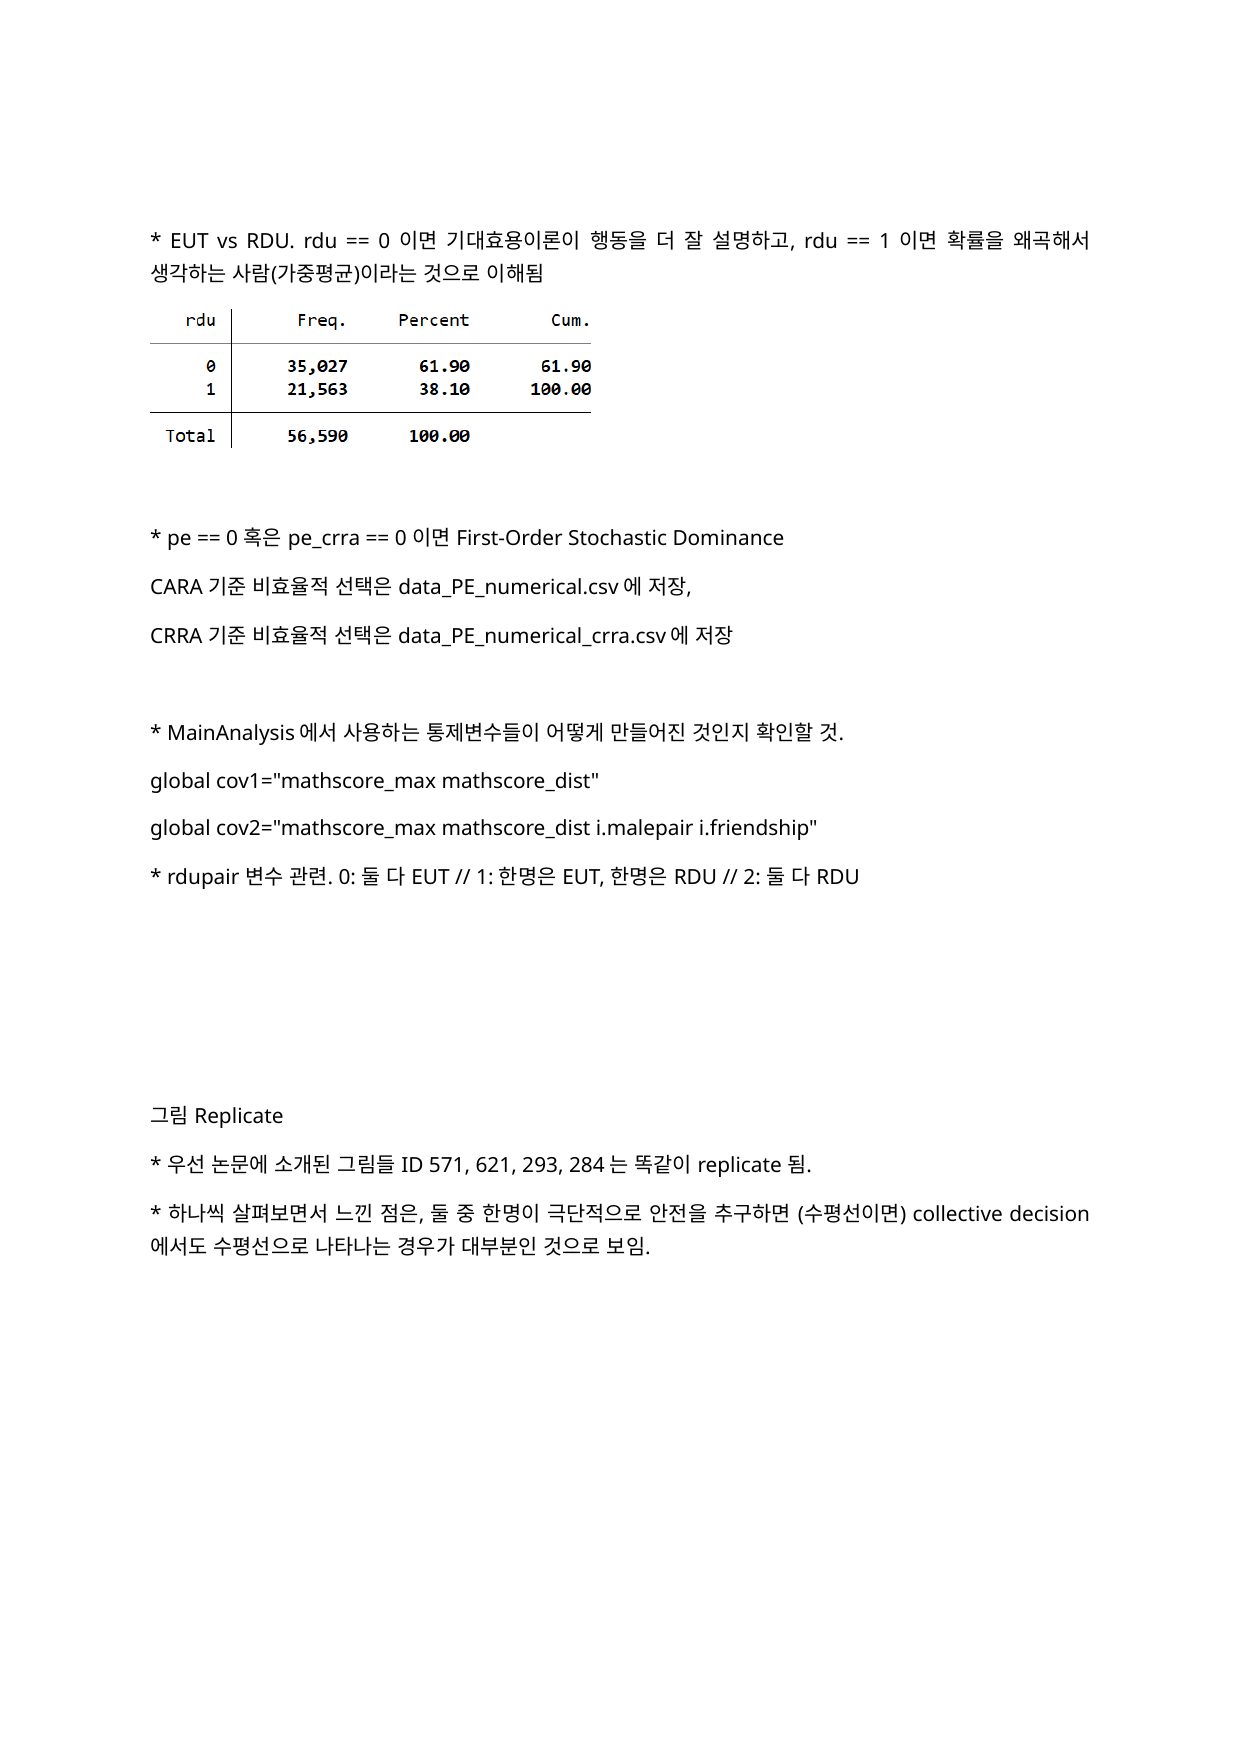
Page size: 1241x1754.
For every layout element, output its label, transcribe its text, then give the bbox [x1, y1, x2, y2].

text * 우선 논문에 소개된 그림들 ID 571, 621, 293, 284는 똑같이 replicate 됨. [150, 1148, 1090, 1178]
text global cov1="mathscore_max mathscore_dist" [150, 766, 1090, 794]
picture [150, 306, 602, 455]
text * rdupair 변수 관련. 0: 둘 다 EUT // 1: 한명은 EUT, 한명은 RDU // 2: 둘 다 RDU [150, 860, 1090, 891]
text * pe == 0 혹은 pe_crra == 0 이면 First-Order Stochastic Dominance [150, 521, 1090, 551]
text CARA 기준 비효율적 선택은 data_PE_numerical.csv에 저장, [150, 570, 1090, 601]
text global cov2="mathscore_max mathscore_dist i.malepair i.friendship" [150, 813, 1090, 841]
text * MainAnalysis에서 사용하는 통제변수들이 어떻게 만들어진 것인지 확인할 것. [150, 716, 1090, 747]
text CRRA 기준 비효율적 선택은 data_PE_numerical_crra.csv에 저장 [150, 620, 1090, 650]
text 그림 Replicate [150, 1099, 1090, 1129]
text * EUT vs RDU. rdu == 0 이면 기대효용이론이 행동을 더 잘 설명하고, rdu == 1 이면 확률을 왜곡해서 생각하는 사람(가중평균)이라는 것으로 이해됨 [150, 224, 1090, 287]
text * 하나씩 살펴보면서 느낀 점은, 둘 중 한명이 극단적으로 안전을 추구하면 (수평선이면) collective decision 에서도 수평선으로 나타나는 경우가 대부분인 것으로 보임. [150, 1198, 1090, 1261]
